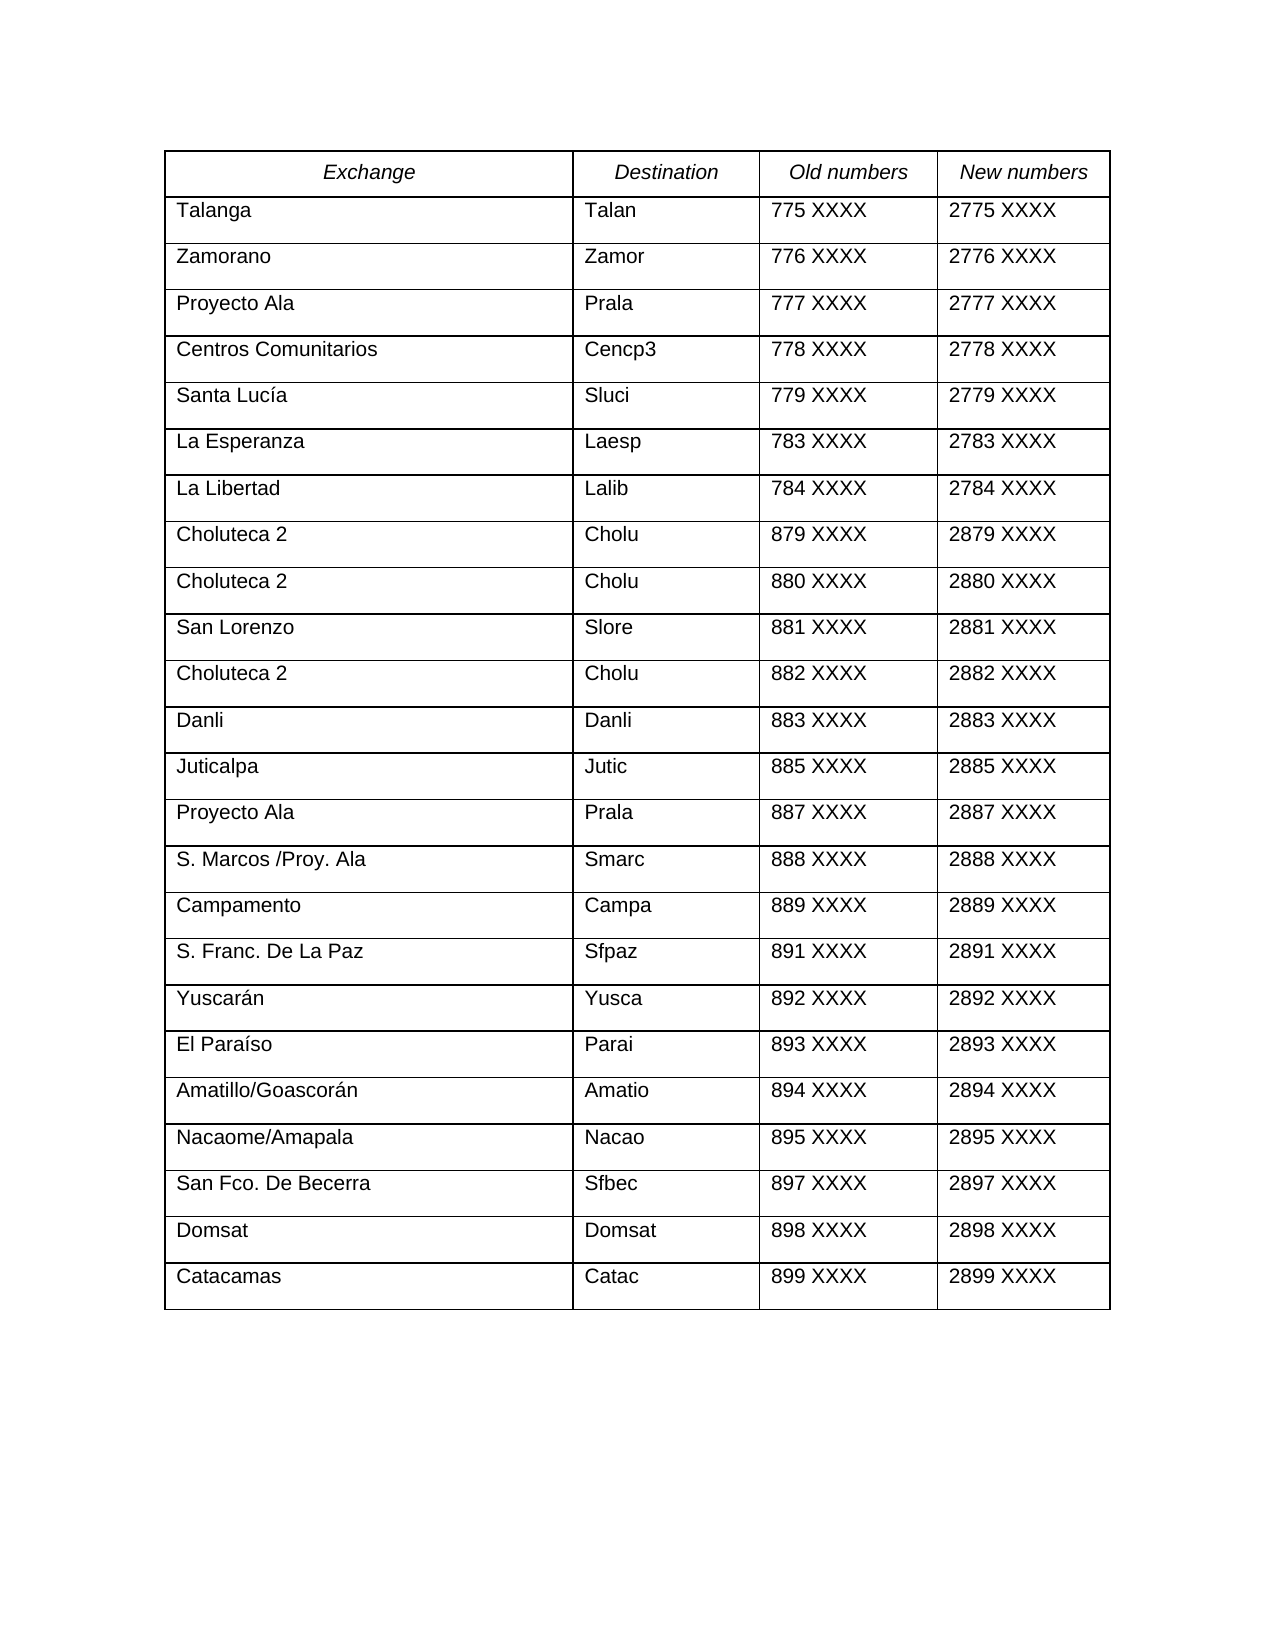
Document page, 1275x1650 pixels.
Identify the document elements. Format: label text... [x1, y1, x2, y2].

table_cell Cencp3 [574, 337, 759, 381]
table_cell 881 XXXX [760, 615, 937, 659]
table_cell Sfbec [574, 1171, 759, 1216]
table_cell 898 XXXX [760, 1217, 937, 1262]
table_cell Nacao [574, 1125, 759, 1169]
table_cell 775 XXXX [760, 198, 937, 242]
table_cell 2775 XXXX [938, 198, 1109, 242]
table_cell 891 XXXX [760, 939, 937, 984]
table_cell Sluci [574, 383, 759, 428]
table_cell Choluteca 2 [166, 661, 572, 706]
table_cell 2887 XXXX [938, 800, 1109, 845]
table_cell Domsat [574, 1217, 759, 1262]
table_cell 777 XXXX [760, 290, 937, 335]
table_cell 2899 XXXX [938, 1264, 1109, 1308]
table_cell 897 XXXX [760, 1171, 937, 1216]
table_cell Santa Lucía [166, 383, 572, 428]
table_cell 895 XXXX [760, 1125, 937, 1169]
table_cell 2897 XXXX [938, 1171, 1109, 1216]
table_cell Prala [574, 800, 759, 845]
table_cell 2885 XXXX [938, 754, 1109, 799]
table_cell 776 XXXX [760, 244, 937, 289]
table_cell Talan [574, 198, 759, 242]
table_cell 2898 XXXX [938, 1217, 1109, 1262]
table_cell 2888 XXXX [938, 847, 1109, 891]
table_cell Parai [574, 1032, 759, 1077]
table_cell Centros Comunitarios [166, 337, 572, 381]
table_cell Catacamas [166, 1264, 572, 1308]
table_cell 2881 XXXX [938, 615, 1109, 659]
table_cell Zamor [574, 244, 759, 289]
table_cell Cholu [574, 661, 759, 706]
table_cell 894 XXXX [760, 1078, 937, 1123]
table_cell 889 XXXX [760, 893, 937, 938]
table_cell 2891 XXXX [938, 939, 1109, 984]
table_cell 880 XXXX [760, 568, 937, 613]
table_cell 2894 XXXX [938, 1078, 1109, 1123]
table_cell El Paraíso [166, 1032, 572, 1077]
table_cell Danli [166, 708, 572, 752]
table_cell Laesp [574, 430, 759, 474]
table_cell 888 XXXX [760, 847, 937, 891]
table_cell Proyecto Ala [166, 290, 572, 335]
table_cell 2783 XXXX [938, 430, 1109, 474]
table_cell Proyecto Ala [166, 800, 572, 845]
table_cell Nacaome/Amapala [166, 1125, 572, 1169]
table_cell Talanga [166, 198, 572, 242]
table_cell 2776 XXXX [938, 244, 1109, 289]
table_cell 2883 XXXX [938, 708, 1109, 752]
table_cell Domsat [166, 1217, 572, 1262]
table_header Exchange [166, 152, 572, 196]
table_cell Zamorano [166, 244, 572, 289]
table_cell 885 XXXX [760, 754, 937, 799]
table_cell S. Marcos /Proy. Ala [166, 847, 572, 891]
table_cell 893 XXXX [760, 1032, 937, 1077]
table_cell Choluteca 2 [166, 522, 572, 567]
table_cell Campa [574, 893, 759, 938]
table_cell S. Franc. De La Paz [166, 939, 572, 984]
table_cell San Fco. De Becerra [166, 1171, 572, 1216]
table_cell Yuscarán [166, 986, 572, 1030]
table_cell Yusca [574, 986, 759, 1030]
table_cell Lalib [574, 476, 759, 521]
table_cell Juticalpa [166, 754, 572, 799]
table_cell 2784 XXXX [938, 476, 1109, 521]
table_cell Amatillo/Goascorán [166, 1078, 572, 1123]
table_cell Smarc [574, 847, 759, 891]
table_cell Sfpaz [574, 939, 759, 984]
table_cell 2778 XXXX [938, 337, 1109, 381]
table_cell 2882 XXXX [938, 661, 1109, 706]
table_header New numbers [938, 152, 1109, 196]
table_cell 887 XXXX [760, 800, 937, 845]
table_cell Prala [574, 290, 759, 335]
table_header Old numbers [760, 152, 937, 196]
table_cell 2779 XXXX [938, 383, 1109, 428]
table_cell Jutic [574, 754, 759, 799]
table_cell 892 XXXX [760, 986, 937, 1030]
table_cell 783 XXXX [760, 430, 937, 474]
table_header Destination [574, 152, 759, 196]
table_cell La Libertad [166, 476, 572, 521]
table_cell 784 XXXX [760, 476, 937, 521]
table_cell 2893 XXXX [938, 1032, 1109, 1077]
table_cell 2879 XXXX [938, 522, 1109, 567]
table_cell 2895 XXXX [938, 1125, 1109, 1169]
table_cell 883 XXXX [760, 708, 937, 752]
table_cell 882 XXXX [760, 661, 937, 706]
table_cell Amatio [574, 1078, 759, 1123]
table_cell Campamento [166, 893, 572, 938]
table_cell 2892 XXXX [938, 986, 1109, 1030]
table_cell Choluteca 2 [166, 568, 572, 613]
table_cell Slore [574, 615, 759, 659]
table_cell La Esperanza [166, 430, 572, 474]
table_cell 778 XXXX [760, 337, 937, 381]
table_cell 2777 XXXX [938, 290, 1109, 335]
table_cell 2880 XXXX [938, 568, 1109, 613]
table_cell Cholu [574, 522, 759, 567]
table_cell 879 XXXX [760, 522, 937, 567]
table_cell Cholu [574, 568, 759, 613]
table_cell Catac [574, 1264, 759, 1308]
table_cell Danli [574, 708, 759, 752]
table_cell 779 XXXX [760, 383, 937, 428]
table_cell 2889 XXXX [938, 893, 1109, 938]
table_cell 899 XXXX [760, 1264, 937, 1308]
table_cell San Lorenzo [166, 615, 572, 659]
